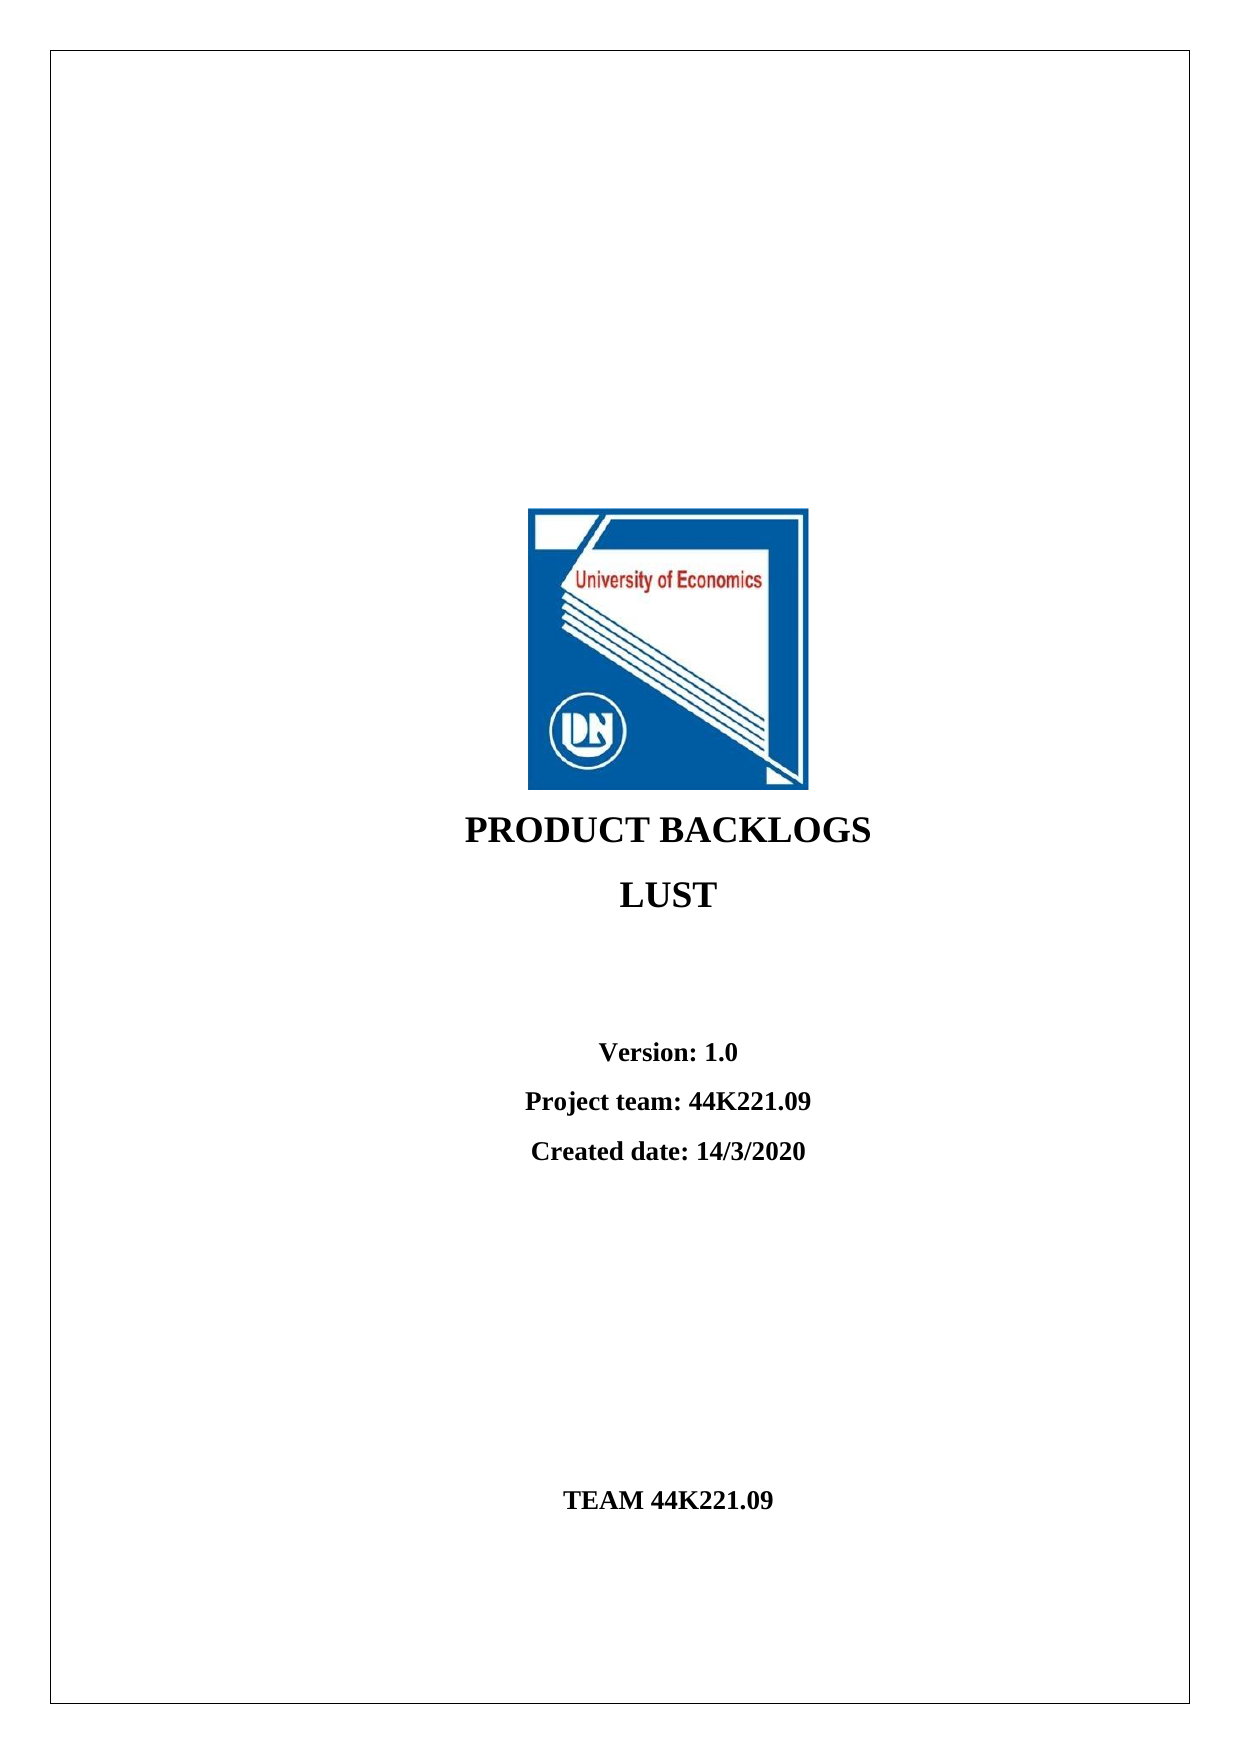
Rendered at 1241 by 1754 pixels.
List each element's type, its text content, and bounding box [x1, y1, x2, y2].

text TEAM 44K221.09 [207, 1484, 1093, 1515]
text Created date: 14/3/2020 [207, 1135, 1093, 1166]
text Project team: 44K221.09 [207, 1086, 1093, 1117]
picture [528, 508, 809, 790]
text Version: 1.0 [207, 1036, 1093, 1067]
text PRODUCT BACKLOGS [207, 808, 1093, 851]
text LUST [207, 872, 1093, 915]
